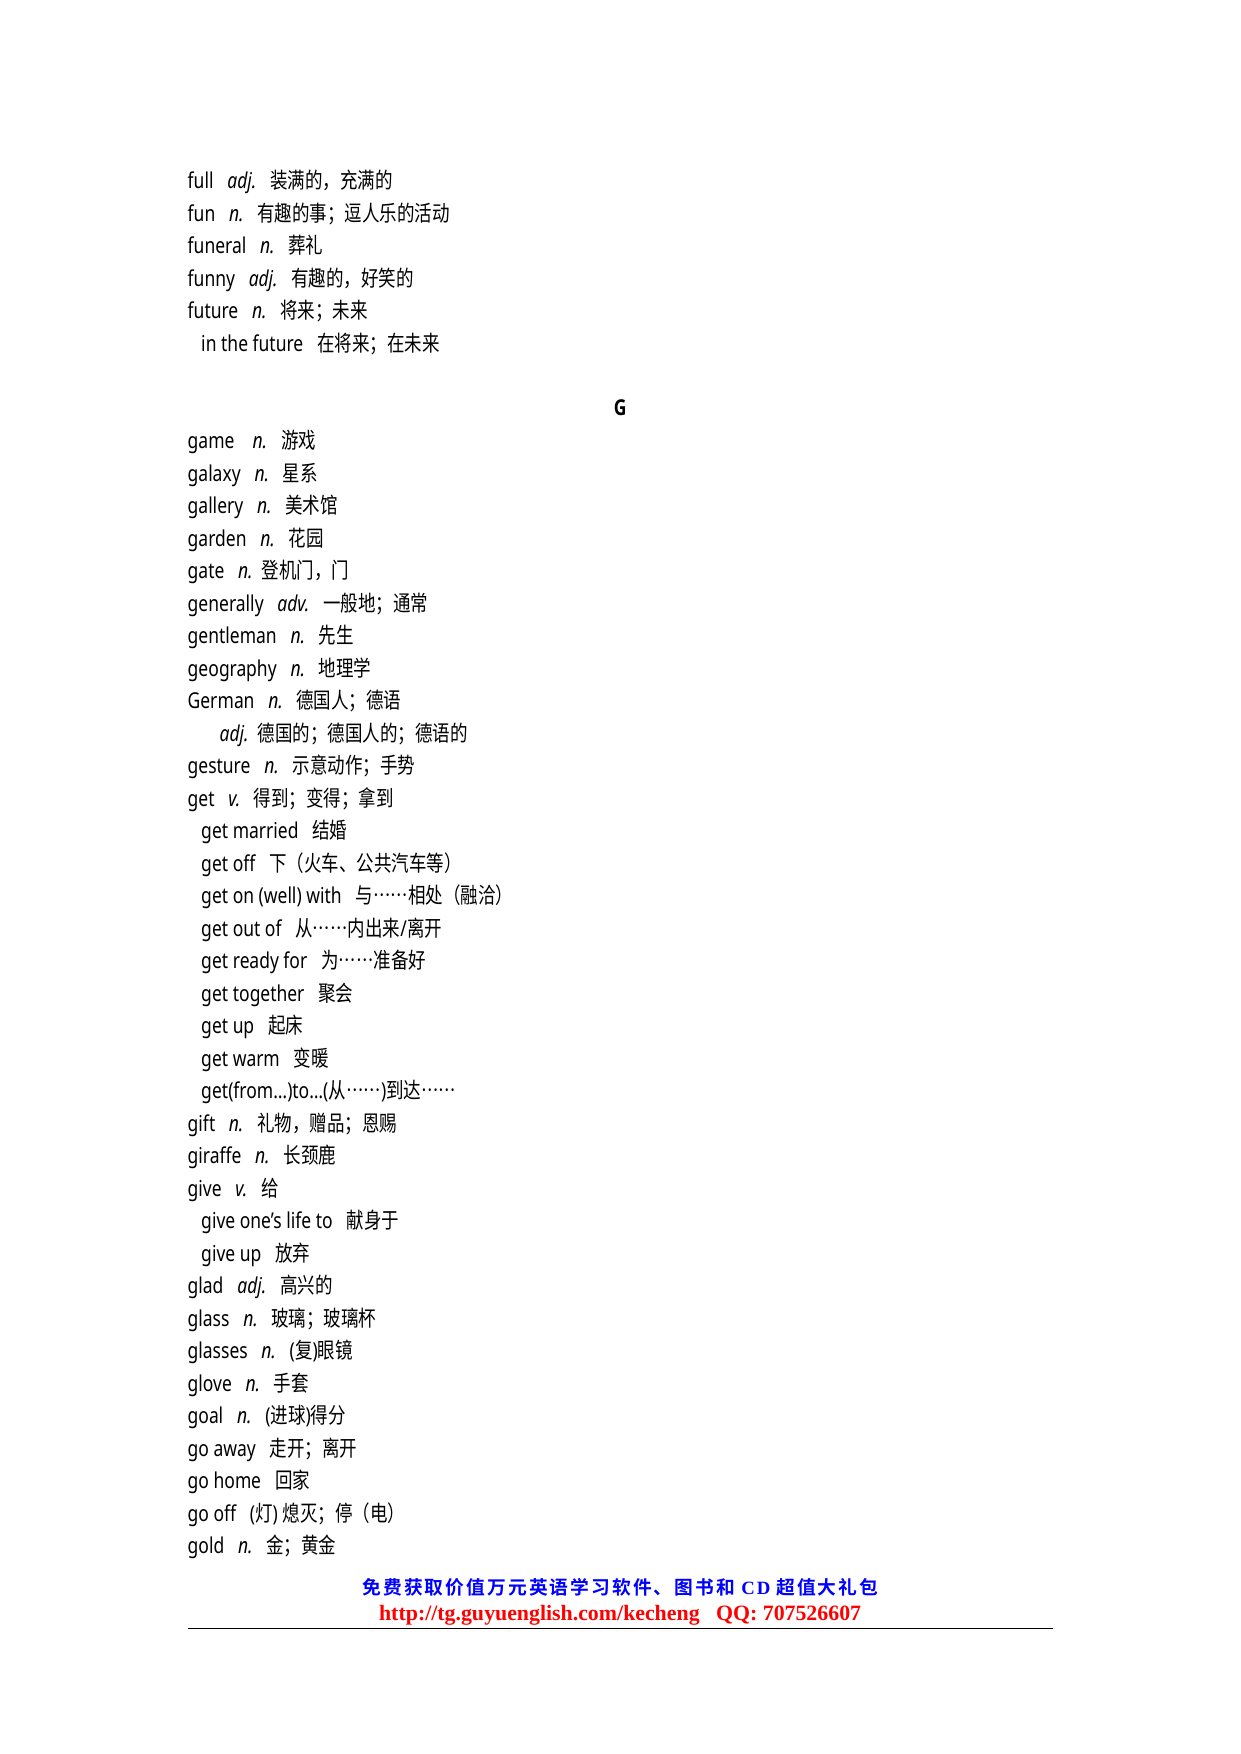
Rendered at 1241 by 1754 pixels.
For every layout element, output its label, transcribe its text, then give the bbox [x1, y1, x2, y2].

text gentleman n. 先生 [187, 618, 1053, 650]
text get off 下（火车、公共汽车等） [187, 845, 1053, 878]
text get up 起床 [187, 1008, 1053, 1040]
text get married 结婚 [187, 813, 1053, 845]
text German n. 德国人；德语 [187, 683, 1053, 715]
text go off (灯) 熄灭；停（电） [187, 1495, 1053, 1528]
text gesture n. 示意动作；手势 [187, 748, 1053, 780]
text goal n. (进球)得分 [187, 1398, 1053, 1430]
text funeral n. 葬礼 [187, 228, 1053, 260]
text get together 聚会 [187, 975, 1053, 1008]
text get out of 从……内出来/离开 [187, 910, 1053, 943]
text gate n. 登机门，门 [187, 553, 1053, 585]
text galaxy n. 星系 [187, 455, 1053, 488]
text funny adj. 有趣的，好笑的 [187, 260, 1053, 293]
text gift n. 礼物，赠品；恩赐 [187, 1105, 1053, 1138]
text get(from…)to…(从……)到达…… [187, 1073, 1053, 1105]
text give up 放弃 [187, 1235, 1053, 1268]
text geography n. 地理学 [187, 650, 1053, 683]
text glasses n. (复)眼镜 [187, 1333, 1053, 1365]
text generally adv. 一般地；通常 [187, 585, 1053, 618]
text glad adj. 高兴的 [187, 1268, 1053, 1300]
text glove n. 手套 [187, 1365, 1053, 1398]
text garden n. 花园 [187, 520, 1053, 553]
text game n. 游戏 [187, 423, 1053, 455]
text adj. 德国的；德国人的；德语的 [187, 715, 1053, 748]
text in the future 在将来；在未来 [187, 325, 1053, 358]
text full adj. 装满的，充满的 [187, 163, 1053, 195]
text future n. 将来；未来 [187, 293, 1053, 325]
text gallery n. 美术馆 [187, 488, 1053, 520]
text get ready for 为……准备好 [187, 943, 1053, 975]
text give one’s life to 献身于 [187, 1203, 1053, 1235]
text giraffe n. 长颈鹿 [187, 1138, 1053, 1170]
text gold n. 金；黄金 [187, 1528, 1053, 1560]
text fun n. 有趣的事；逗人乐的活动 [187, 195, 1053, 228]
text get warm 变暖 [187, 1040, 1053, 1073]
text glass n. 玻璃；玻璃杯 [187, 1300, 1053, 1333]
text G [187, 390, 1053, 423]
text go home 回家 [187, 1463, 1053, 1495]
text give v. 给 [187, 1170, 1053, 1203]
text go away 走开；离开 [187, 1430, 1053, 1463]
text get on (well) with 与……相处（融洽） [187, 878, 1053, 910]
text get v. 得到；变得；拿到 [187, 780, 1053, 813]
